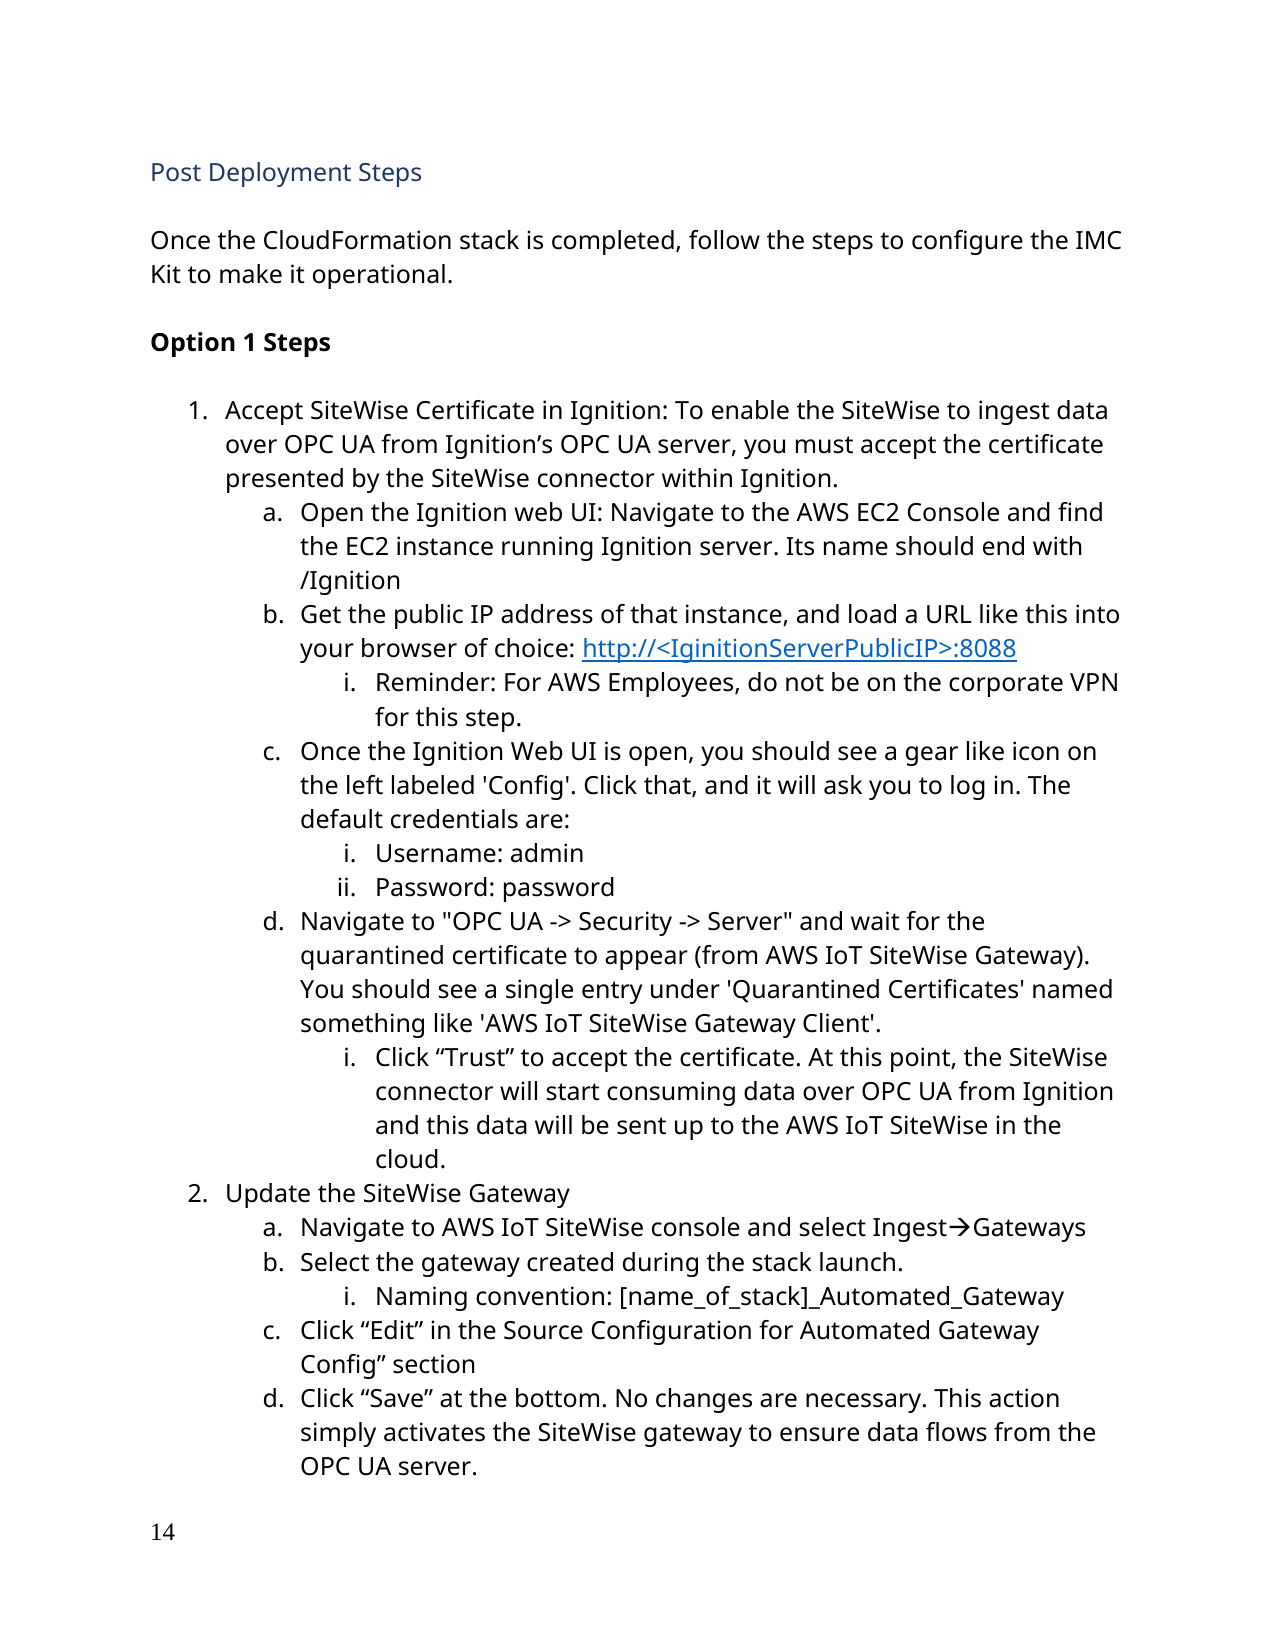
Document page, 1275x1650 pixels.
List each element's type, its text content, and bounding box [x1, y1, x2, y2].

list Accept SiteWise Certificate in Ignition: To enable the SiteWise to ingest data over OPC UA from Ignition’s OPC UA server, you must accept the certificate presented by the SiteWise connector within Ignition. [187, 393, 1125, 495]
list Select the gateway created during the stack launch. [262, 1244, 1125, 1278]
list Username: admin [356, 835, 1125, 869]
list Get the public IP address of that instance, and load a URL like this into your browser of choice: http://<IginitionServerPublicIP>:8088 [262, 597, 1125, 665]
list Open the Ignition web UI: Navigate to the AWS EC2 Console and find the EC2 instance running Ignition server. Its name should end with /Ignition [262, 495, 1125, 597]
list Navigate to AWS IoT SiteWise console and select IngestGateways [262, 1210, 1125, 1244]
list Update the SiteWise Gateway [187, 1176, 1125, 1210]
list Naming convention: [name_of_stack]_Automated_Gateway [356, 1278, 1125, 1312]
list Click “Trust” to accept the certificate. At this point, the SiteWise connector will start consuming data over OPC UA from Ignition and this data will be sent up to the AWS IoT SiteWise in the cloud. [356, 1040, 1125, 1176]
list Click “Save” at the bottom. No changes are necessary. This action simply activates the SiteWise gateway to ensure data flows from the OPC UA server. [262, 1380, 1125, 1483]
list Click “Edit” in the Source Configuration for Automated Gateway Config” section [262, 1312, 1125, 1380]
text Option 1 Steps [150, 324, 1125, 358]
list Password: password [356, 869, 1125, 903]
subtitle Post Deployment Steps [150, 154, 1125, 188]
text Once the CloudFormation stack is completed, follow the steps to configure the IMC Kit to make it operational. [150, 222, 1125, 290]
list Navigate to "OPC UA -> Security -> Server" and wait for the quarantined certificate to appear (from AWS IoT SiteWise Gateway). You should see a single entry under 'Quarantined Certificates' named something like 'AWS IoT SiteWise Gateway Client'. [262, 903, 1125, 1040]
list Once the Ignition Web UI is open, you should see a gear like icon on the left labeled 'Config'. Click that, and it will ask you to log in. The default credentials are: [262, 733, 1125, 835]
list Reminder: For AWS Employees, do not be on the corporate VPN for this step. [356, 665, 1125, 733]
